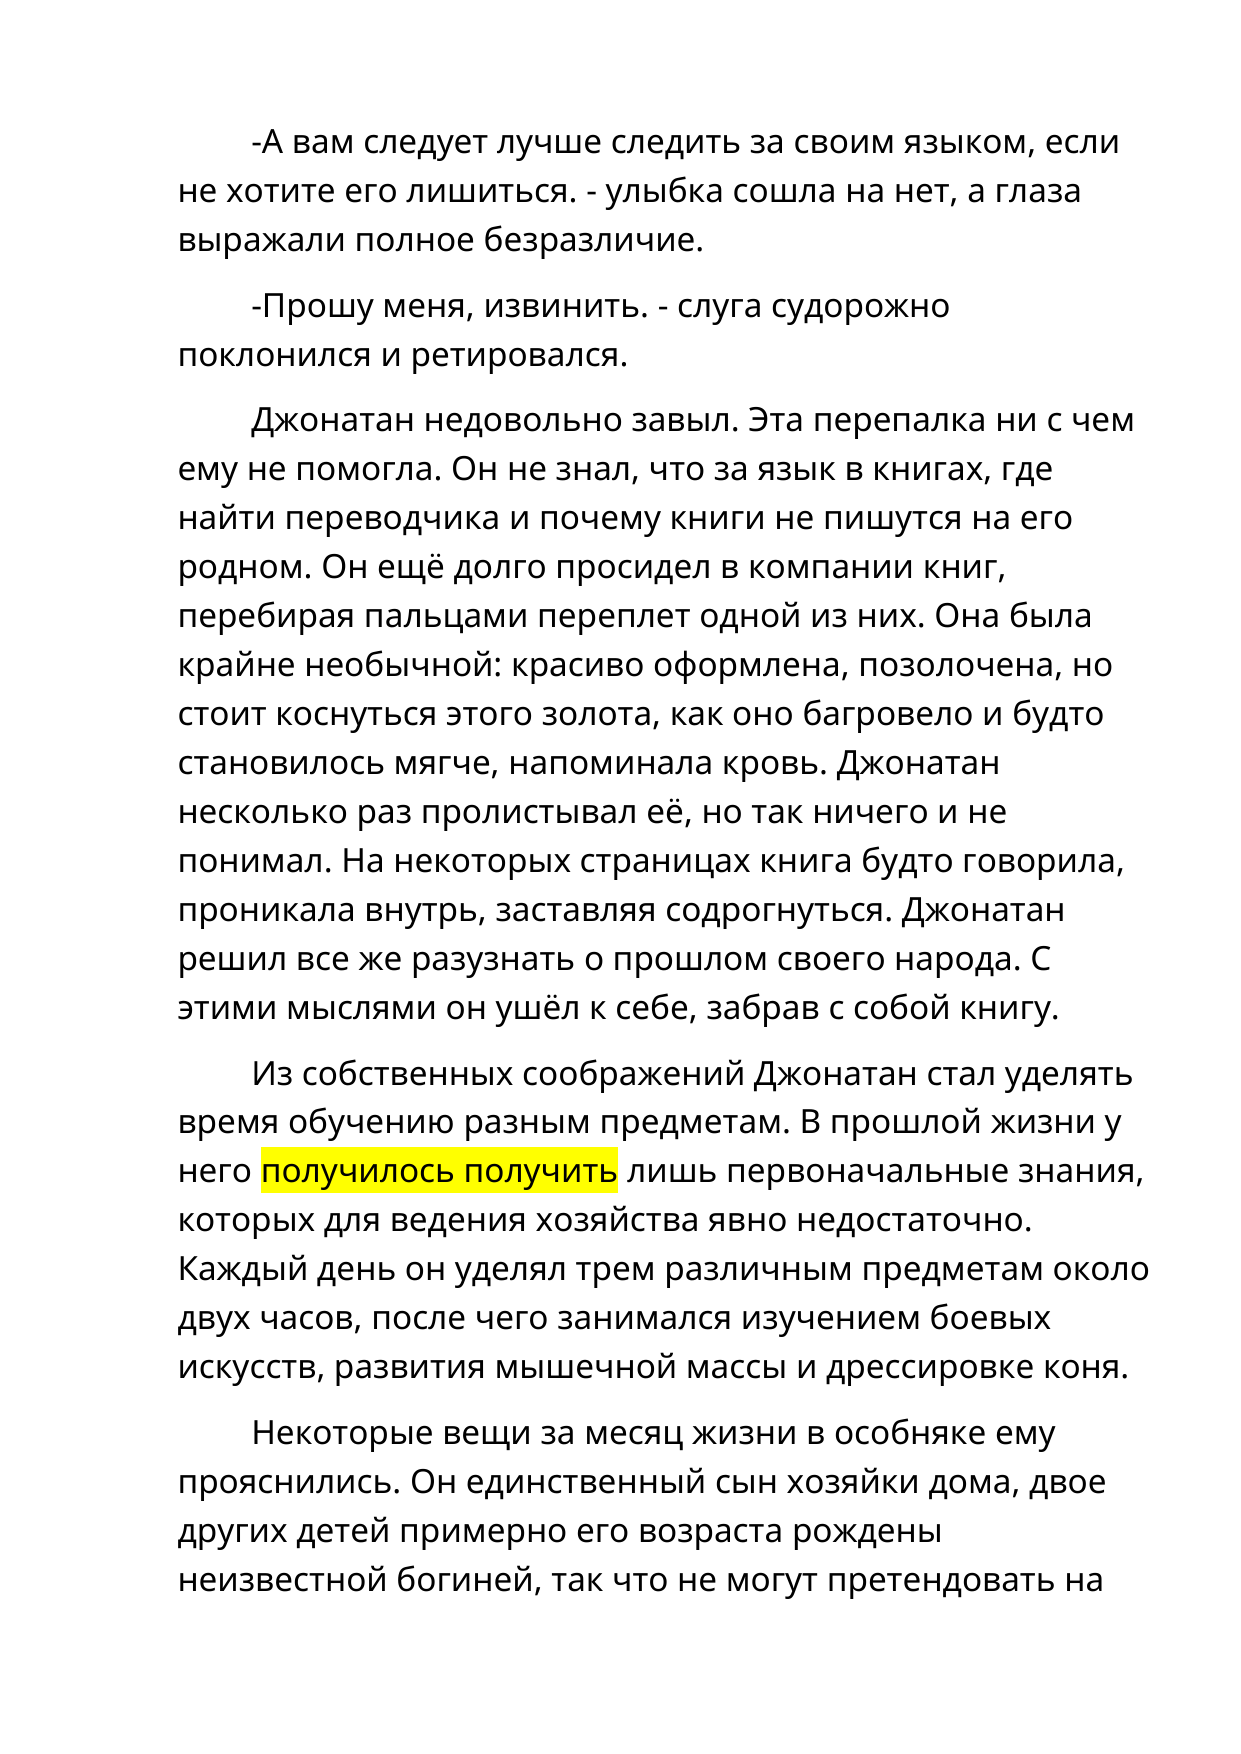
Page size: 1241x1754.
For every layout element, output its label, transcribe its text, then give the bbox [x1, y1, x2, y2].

text -Прошу меня, извинить. - слуга судорожно поклонился и ретировался. [177, 282, 1152, 376]
text Из собственных соображений Джонатан стал уделять время обучению разным предметам. В прошлой жизни у него получилось получить лишь первоначальные знания, которых для ведения хозяйства явно недостаточно. Каждый день он уделял трем различным предметам около двух часов, после чего занимался изучением боевых искусств, развития мышечной массы и дрессировке коня. [177, 1049, 1152, 1388]
text -А вам следует лучше следить за своим языком, если не хотите его лишиться. - улыбка сошла на нет, а глаза выражали полное безразличие. [177, 118, 1152, 261]
